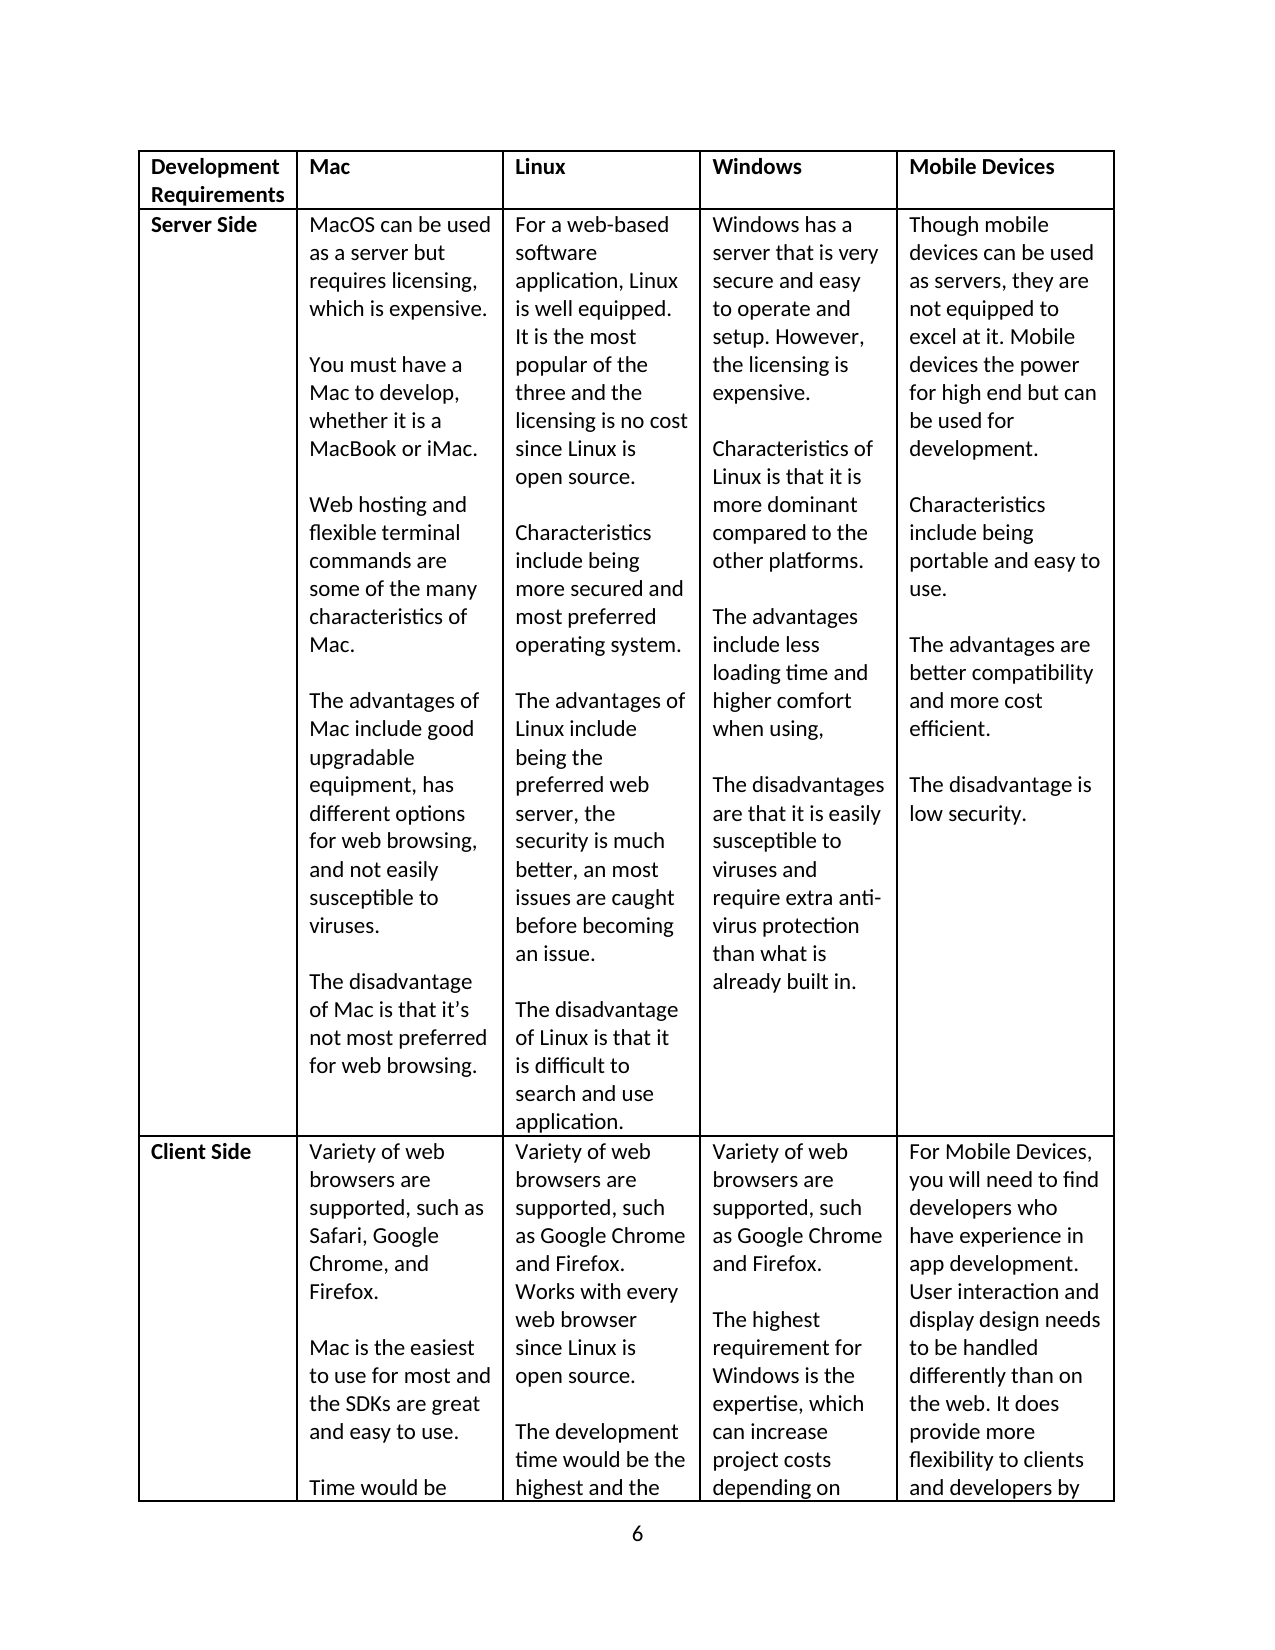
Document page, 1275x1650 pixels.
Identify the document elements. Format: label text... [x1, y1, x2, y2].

table_cell For Mobile Devices, you will need to find developers who have experience in app development. User interaction and display design needs to be handled differently than on the web. It does provide more flexibility to clients and developers by being accessible anywhere and anytime. With mobile devices being easily accessible to users, most people will use a mobile device rather than a computer. [898, 1137, 1113, 1500]
table_header Mac [298, 152, 502, 208]
table_cell Variety of web browsers are supported, such as Google Chrome and Firefox. The highest requirement for Windows is the expertise, which can increase project costs depending on how many team members are needed. Using .NET framework for security and capability would be the most recommended. Windows can perform cross platform testing. [701, 1137, 896, 1500]
table_cell MacOS can be used as a server but requires licensing, which is expensive. You must have a Mac to develop, whether it is a MacBook or iMac. Web hosting and flexible terminal commands are some of the many characteristics of Mac. The advantages of Mac include good upgradable equipment, has different options for web browsing, and not easily susceptible to viruses. The disadvantage of Mac is that it’s not most preferred for web browsing. [298, 210, 502, 1135]
table_header Development Requirements [140, 152, 296, 208]
table_cell Though mobile devices can be used as servers, they are not equipped to excel at it. Mobile devices the power for high end but can be used for development. Characteristics include being portable and easy to use. The advantages are better compatibility and more cost efficient. The disadvantage is low security. [898, 210, 1113, 1135]
table_cell Variety of web browsers are supported, such as Google Chrome and Firefox. Works with every web browser since Linux is open source. The development time would be the highest and the cost would be less. You must have someone who is experienced with Python on Linux. [504, 1137, 699, 1500]
table_cell Server Side [140, 210, 296, 1135]
table_cell Windows has a server that is very secure and easy to operate and setup. However, the licensing is expensive. Characteristics of Linux is that it is more dominant compared to the other platforms. The advantages include less loading time and higher comfort when using, The disadvantages are that it is easily susceptible to viruses and require extra anti-virus protection than what is already built in. [701, 210, 896, 1135]
table_header Windows [701, 152, 896, 208]
table_header Mobile Devices [898, 152, 1113, 208]
table_cell Variety of web browsers are supported, such as Safari, Google Chrome, and Firefox. Mac is the easiest to use for most and the SDKs are great and easy to use. Time would be minimal as well, but the costs are higher. A Mac device would be needed as well as someone who is experienced using Swift on Xcode. macOS has cross browser testing software. [298, 1137, 502, 1500]
table_cell Client Side [140, 1137, 296, 1500]
table_cell For a web-based software application, Linux is well equipped. It is the most popular of the three and the licensing is no cost since Linux is open source. Characteristics include being more secured and most preferred operating system. The advantages of Linux include being the preferred web server, the security is much better, an most issues are caught before becoming an issue. The disadvantage of Linux is that it is difficult to search and use application. [504, 210, 699, 1135]
table_header Linux [504, 152, 699, 208]
